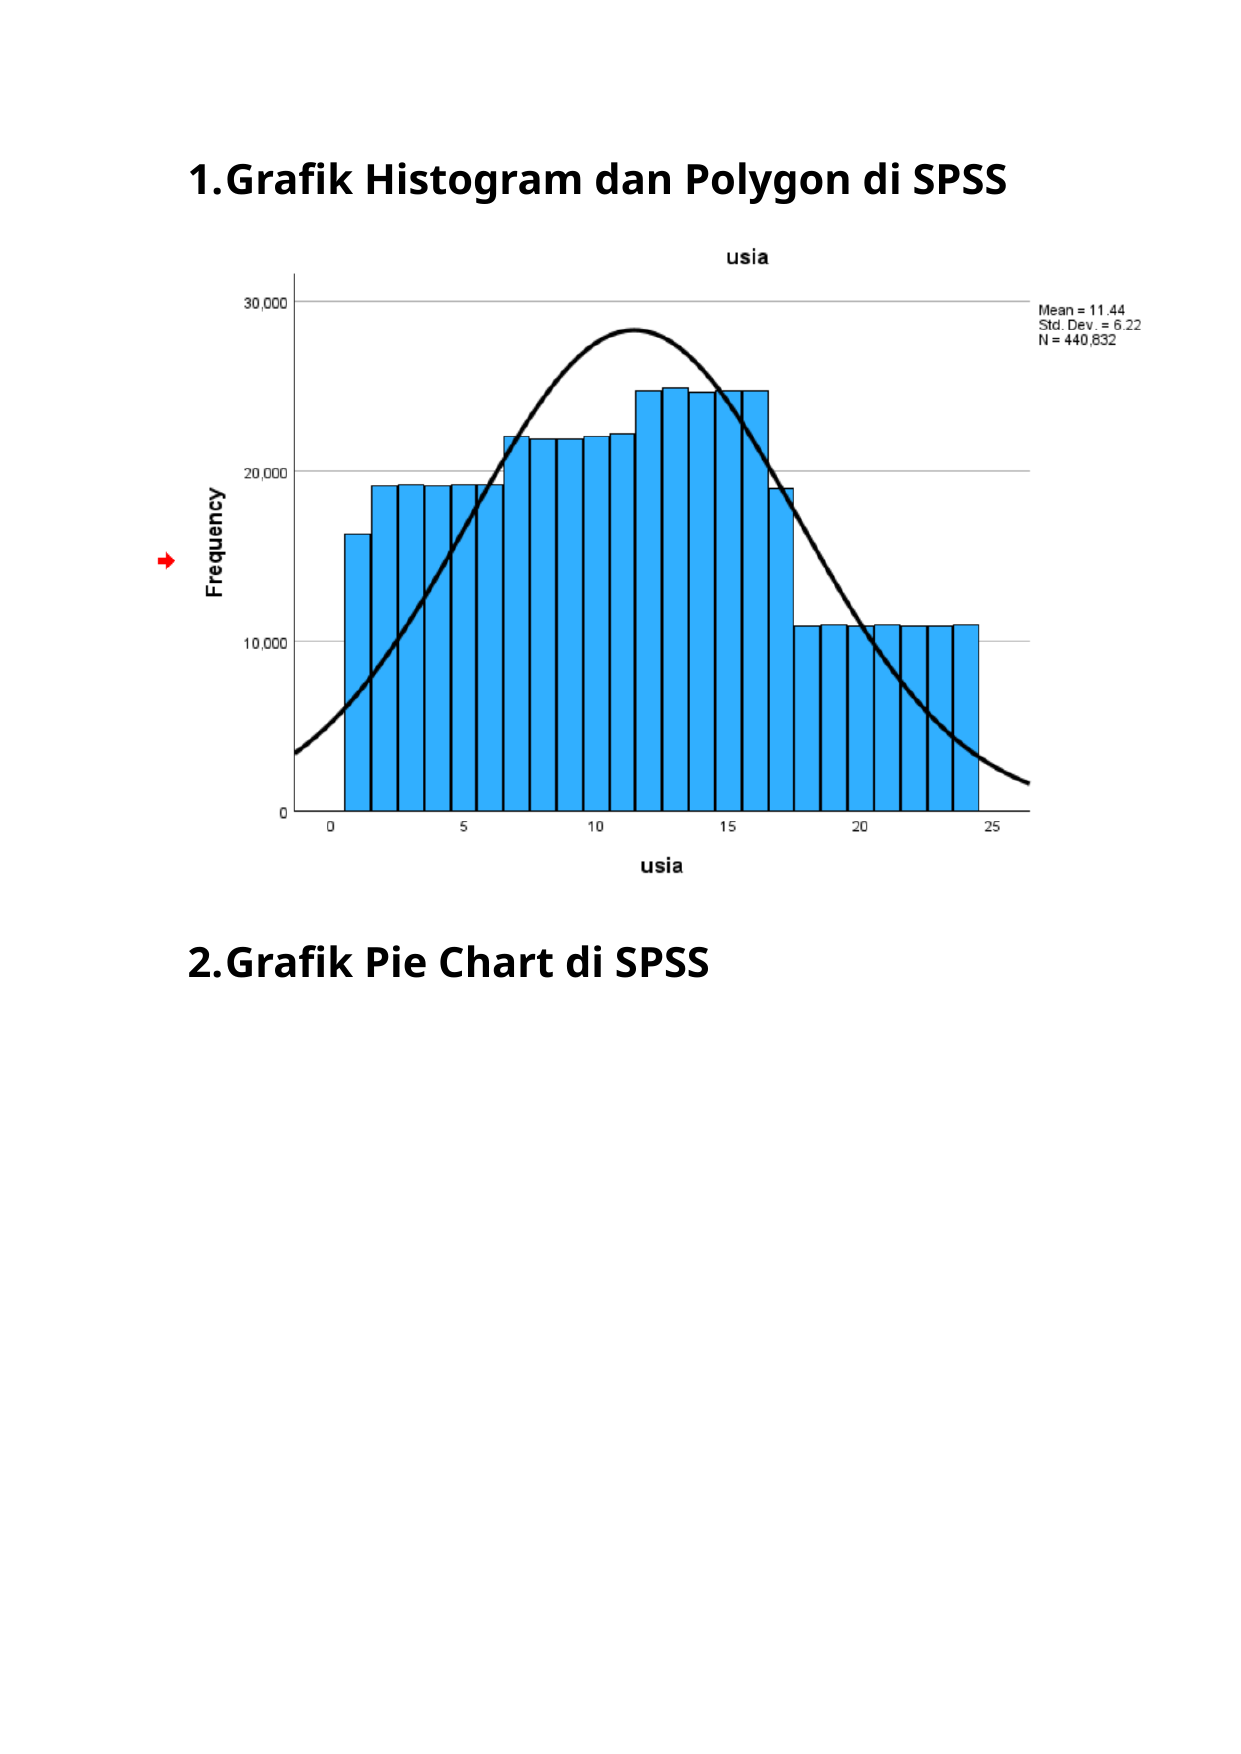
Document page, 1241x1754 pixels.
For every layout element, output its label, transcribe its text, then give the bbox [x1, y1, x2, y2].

list Grafik Pie Chart di SPSS [187, 933, 1090, 990]
list Grafik Histogram dan Polygon di SPSS [187, 150, 1090, 207]
picture [150, 231, 1164, 912]
